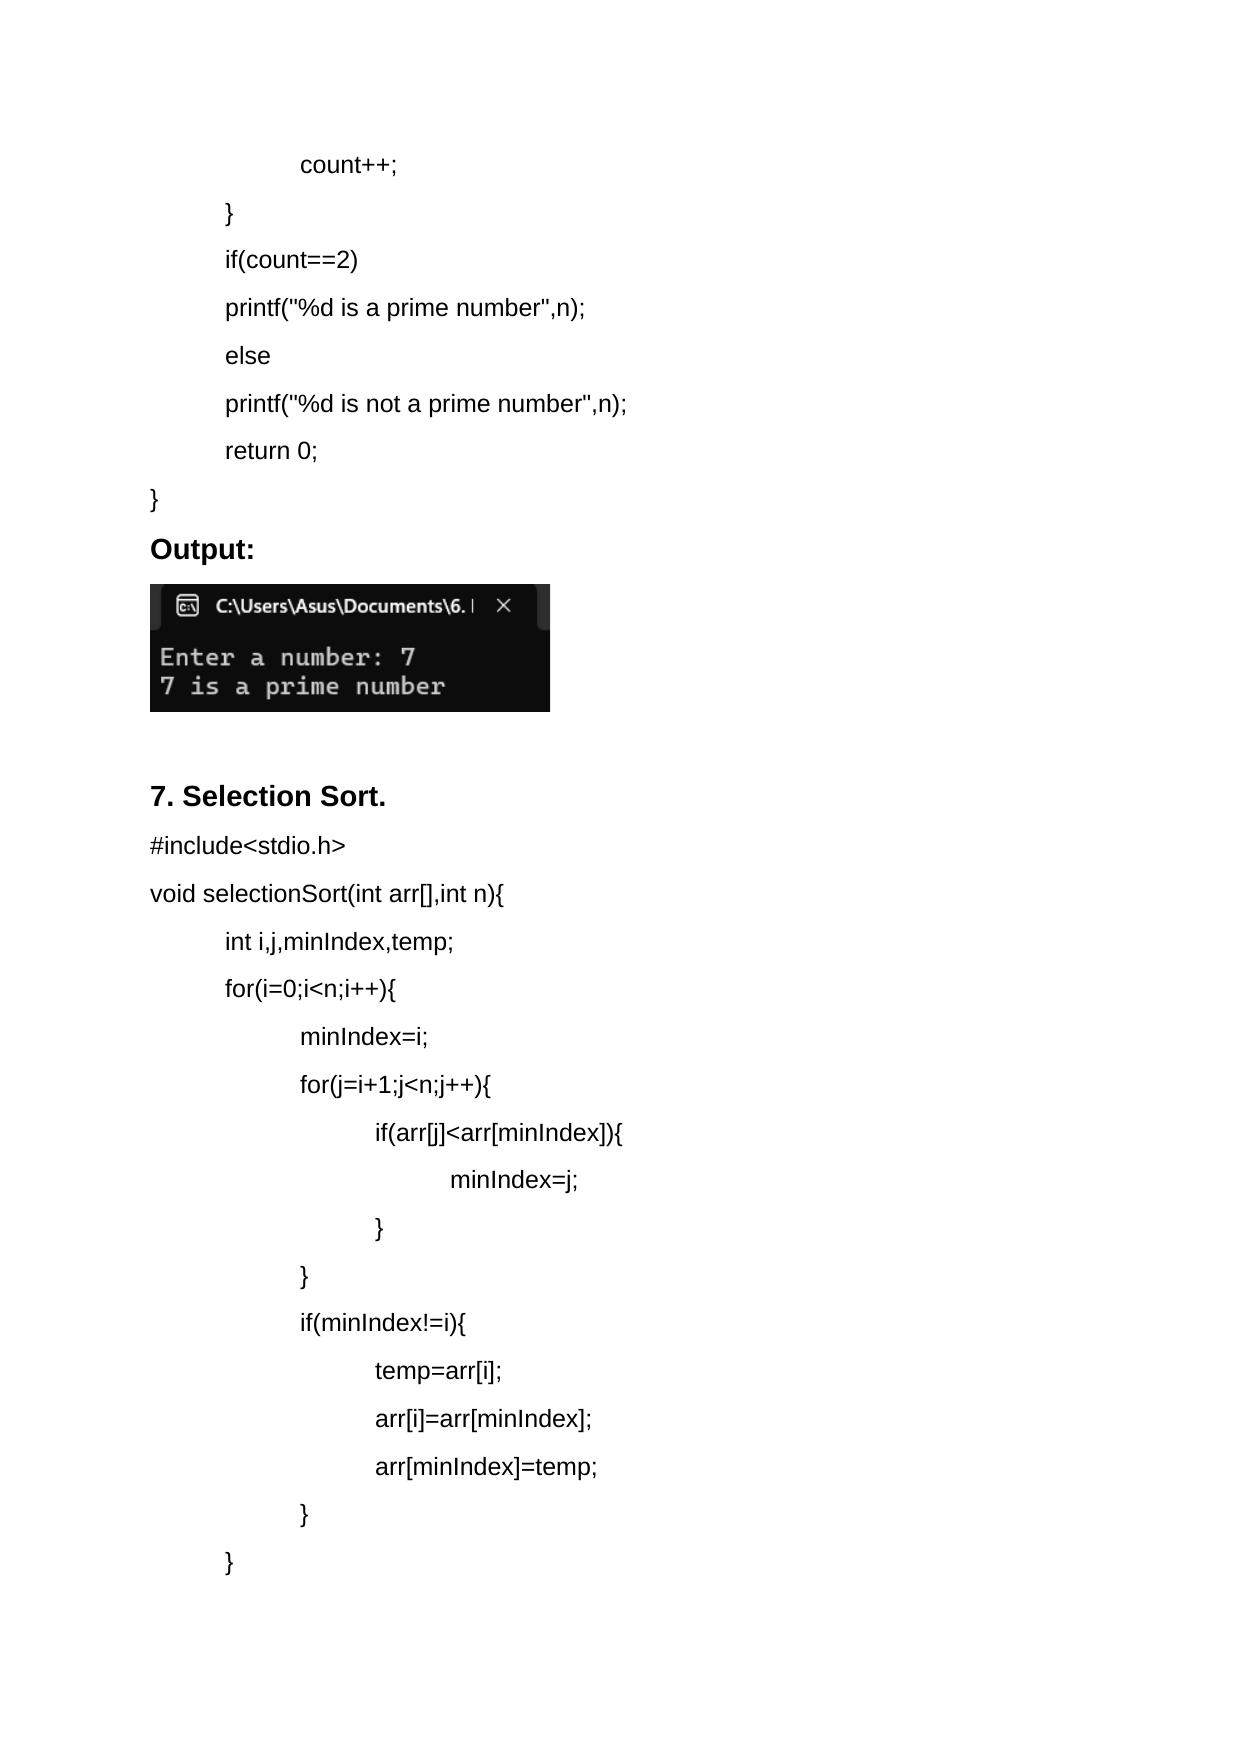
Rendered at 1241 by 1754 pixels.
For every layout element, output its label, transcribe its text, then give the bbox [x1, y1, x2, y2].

text } [150, 1499, 1090, 1528]
text count++; [150, 150, 1090, 179]
text for(i=0;i<n;i++){ [150, 974, 1090, 1003]
text } [150, 1261, 1090, 1289]
text if(minIndex!=i){ [150, 1308, 1090, 1337]
text } [150, 1547, 1090, 1576]
text if(arr[j]<arr[minIndex]){ [150, 1118, 1090, 1146]
text } [150, 484, 1090, 513]
text Output: [150, 532, 1090, 565]
text minIndex=j; [150, 1165, 1090, 1194]
text minIndex=i; [150, 1022, 1090, 1051]
text 7. Selection Sort. [150, 778, 1090, 812]
text } [150, 1213, 1090, 1242]
text void selectionSort(int arr[],int n){ [150, 879, 1090, 908]
text else [150, 341, 1090, 369]
text printf("%d is a prime number",n); [150, 293, 1090, 322]
text arr[i]=arr[minIndex]; [150, 1404, 1090, 1433]
text arr[minIndex]=temp; [150, 1452, 1090, 1480]
text } [150, 198, 1090, 226]
text if(count==2) [150, 245, 1090, 274]
text temp=arr[i]; [150, 1356, 1090, 1385]
picture [150, 584, 550, 712]
text for(j=i+1;j<n;j++){ [150, 1070, 1090, 1099]
text #include<stdio.h> [150, 831, 1090, 860]
text int i,j,minIndex,temp; [150, 927, 1090, 956]
text return 0; [150, 436, 1090, 465]
text printf("%d is not a prime number",n); [150, 388, 1090, 417]
